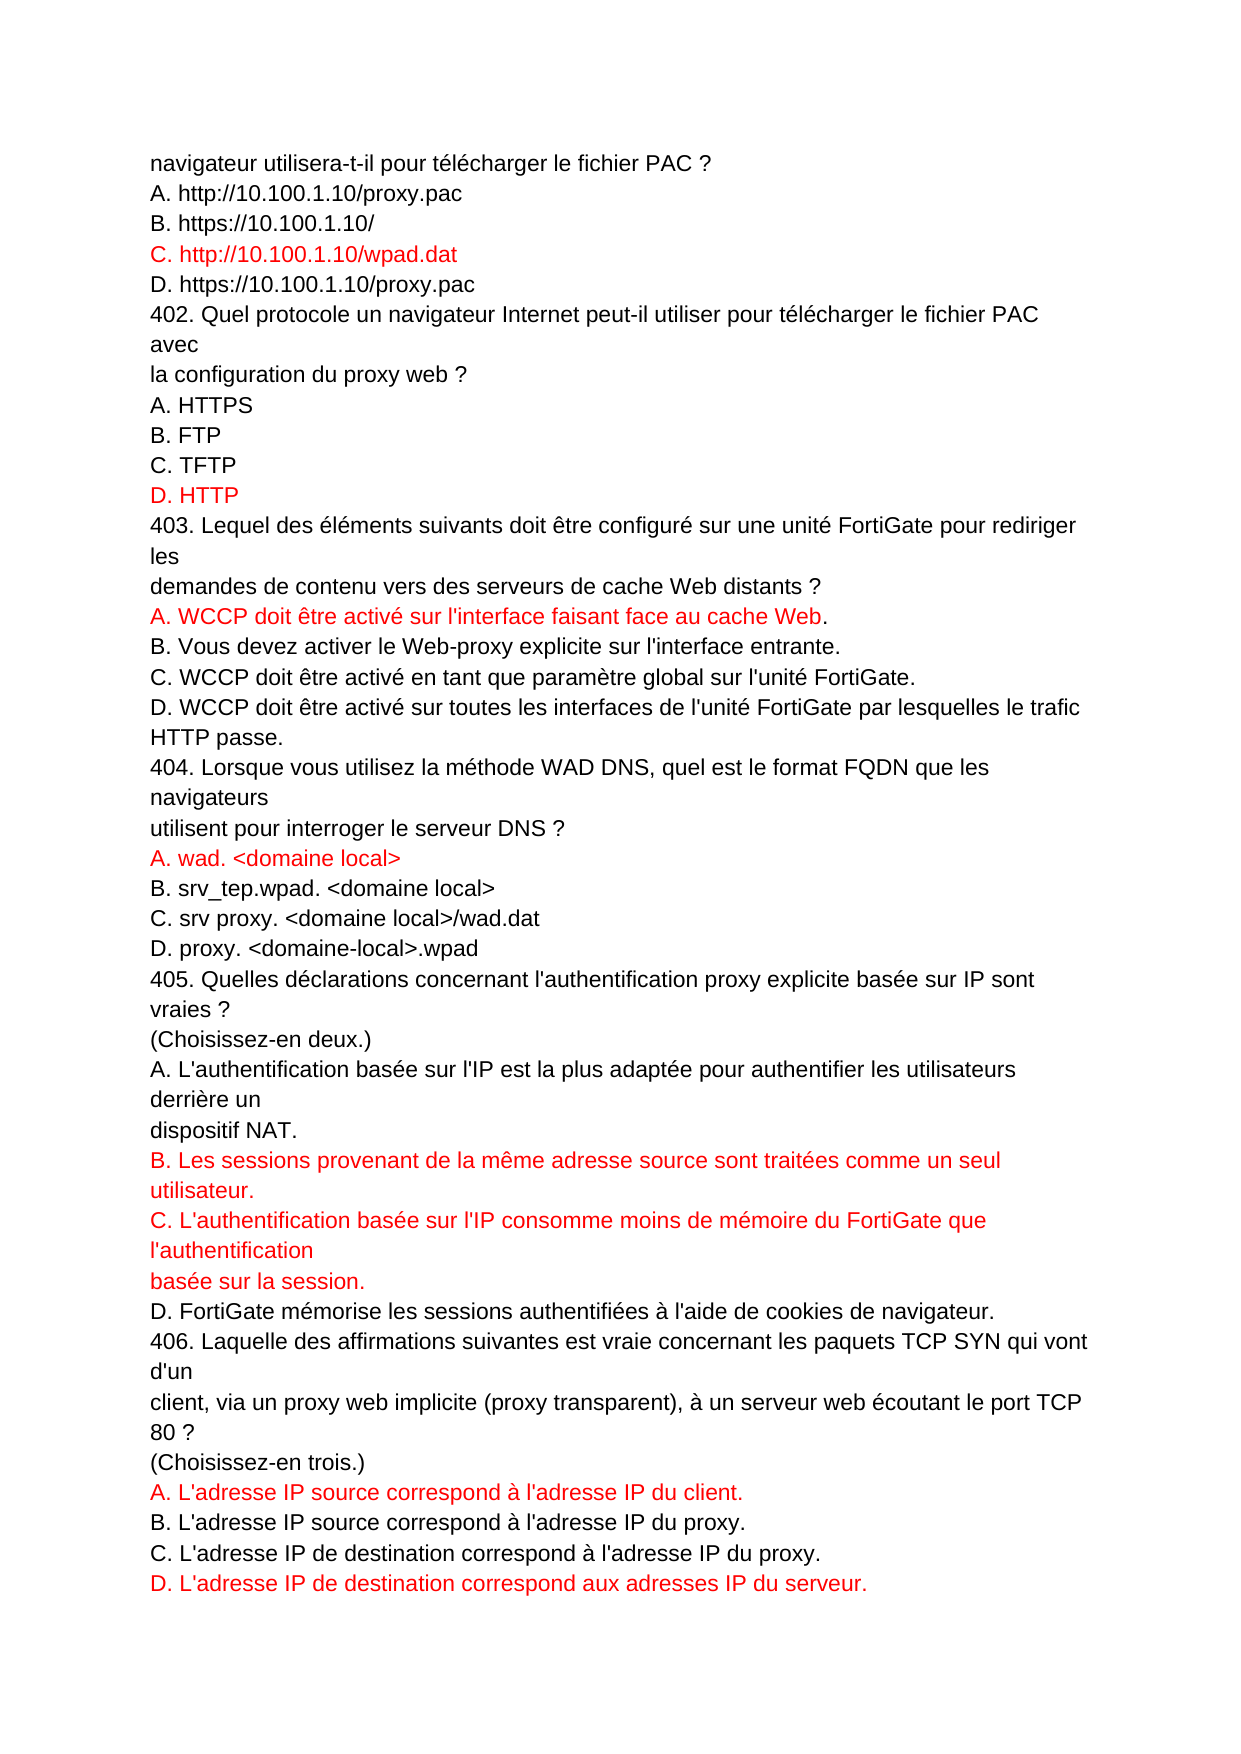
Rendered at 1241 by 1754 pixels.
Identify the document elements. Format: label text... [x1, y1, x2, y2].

text D. HTTP [150, 482, 1090, 509]
text demandes de contenu vers des serveurs de cache Web distants ? [150, 573, 1090, 599]
text C. srv proxy. <domaine local>/wad.dat [150, 905, 1090, 932]
text 406. Laquelle des affirmations suivantes est vraie concernant les paquets TCP SYN qui vont d'un [150, 1328, 1090, 1385]
text D. WCCP doit être activé sur toutes les interfaces de l'unité FortiGate par lesquelles le trafic [150, 694, 1090, 720]
text A. WCCP doit être activé sur l'interface faisant face au cache Web. [150, 603, 1090, 629]
text utilisent pour interroger le serveur DNS ? [150, 814, 1090, 841]
text 404. Lorsque vous utilisez la méthode WAD DNS, quel est le format FQDN que les navigateurs [150, 754, 1090, 811]
text C. http://10.100.1.10/wpad.dat [150, 241, 1090, 267]
text dispositif NAT. [150, 1117, 1090, 1143]
text navigateur utilisera-t-il pour télécharger le fichier PAC ? [150, 150, 1090, 176]
text client, via un proxy web implicite (proxy transparent), à un serveur web écoutant le port TCP 80 ? [150, 1388, 1090, 1445]
text 405. Quelles déclarations concernant l'authentification proxy explicite basée sur IP sont vraies ? [150, 966, 1090, 1022]
text B. Les sessions provenant de la même adresse source sont traitées comme un seul utilisateur. [150, 1147, 1090, 1203]
text A. L'adresse IP source correspond à l'adresse IP du client. [150, 1479, 1090, 1506]
text D. https://10.100.1.10/proxy.pac [150, 271, 1090, 297]
text A. wad. <domaine local> [150, 845, 1090, 871]
text A. http://10.100.1.10/proxy.pac [150, 180, 1090, 207]
text (Choisissez-en deux.) [150, 1026, 1090, 1052]
text C. L'authentification basée sur l'IP consomme moins de mémoire du FortiGate que l'authentification [150, 1207, 1090, 1264]
text (Choisissez-en trois.) [150, 1449, 1090, 1475]
text la configuration du proxy web ? [150, 361, 1090, 388]
text D. L'adresse IP de destination correspond aux adresses IP du serveur. [150, 1570, 1090, 1596]
text A. L'authentification basée sur l'IP est la plus adaptée pour authentifier les utilisateurs derrière un [150, 1056, 1090, 1113]
text C. TFTP [150, 452, 1090, 478]
text HTTP passe. [150, 724, 1090, 750]
text B. L'adresse IP source correspond à l'adresse IP du proxy. [150, 1509, 1090, 1536]
text basée sur la session. [150, 1268, 1090, 1294]
text D. proxy. <domaine-local>.wpad [150, 935, 1090, 962]
text B. FTP [150, 422, 1090, 448]
text B. srv_tep.wpad. <domaine local> [150, 875, 1090, 901]
text D. FortiGate mémorise les sessions authentifiées à l'aide de cookies de navigateur. [150, 1298, 1090, 1324]
text A. HTTPS [150, 392, 1090, 418]
text C. L'adresse IP de destination correspond à l'adresse IP du proxy. [150, 1539, 1090, 1566]
text B. Vous devez activer le Web-proxy explicite sur l'interface entrante. [150, 633, 1090, 660]
text 403. Lequel des éléments suivants doit être configuré sur une unité FortiGate pour rediriger les [150, 512, 1090, 569]
text C. WCCP doit être activé en tant que paramètre global sur l'unité FortiGate. [150, 663, 1090, 690]
text B. https://10.100.1.10/ [150, 210, 1090, 237]
text 402. Quel protocole un navigateur Internet peut-il utiliser pour télécharger le fichier PAC avec [150, 301, 1090, 358]
